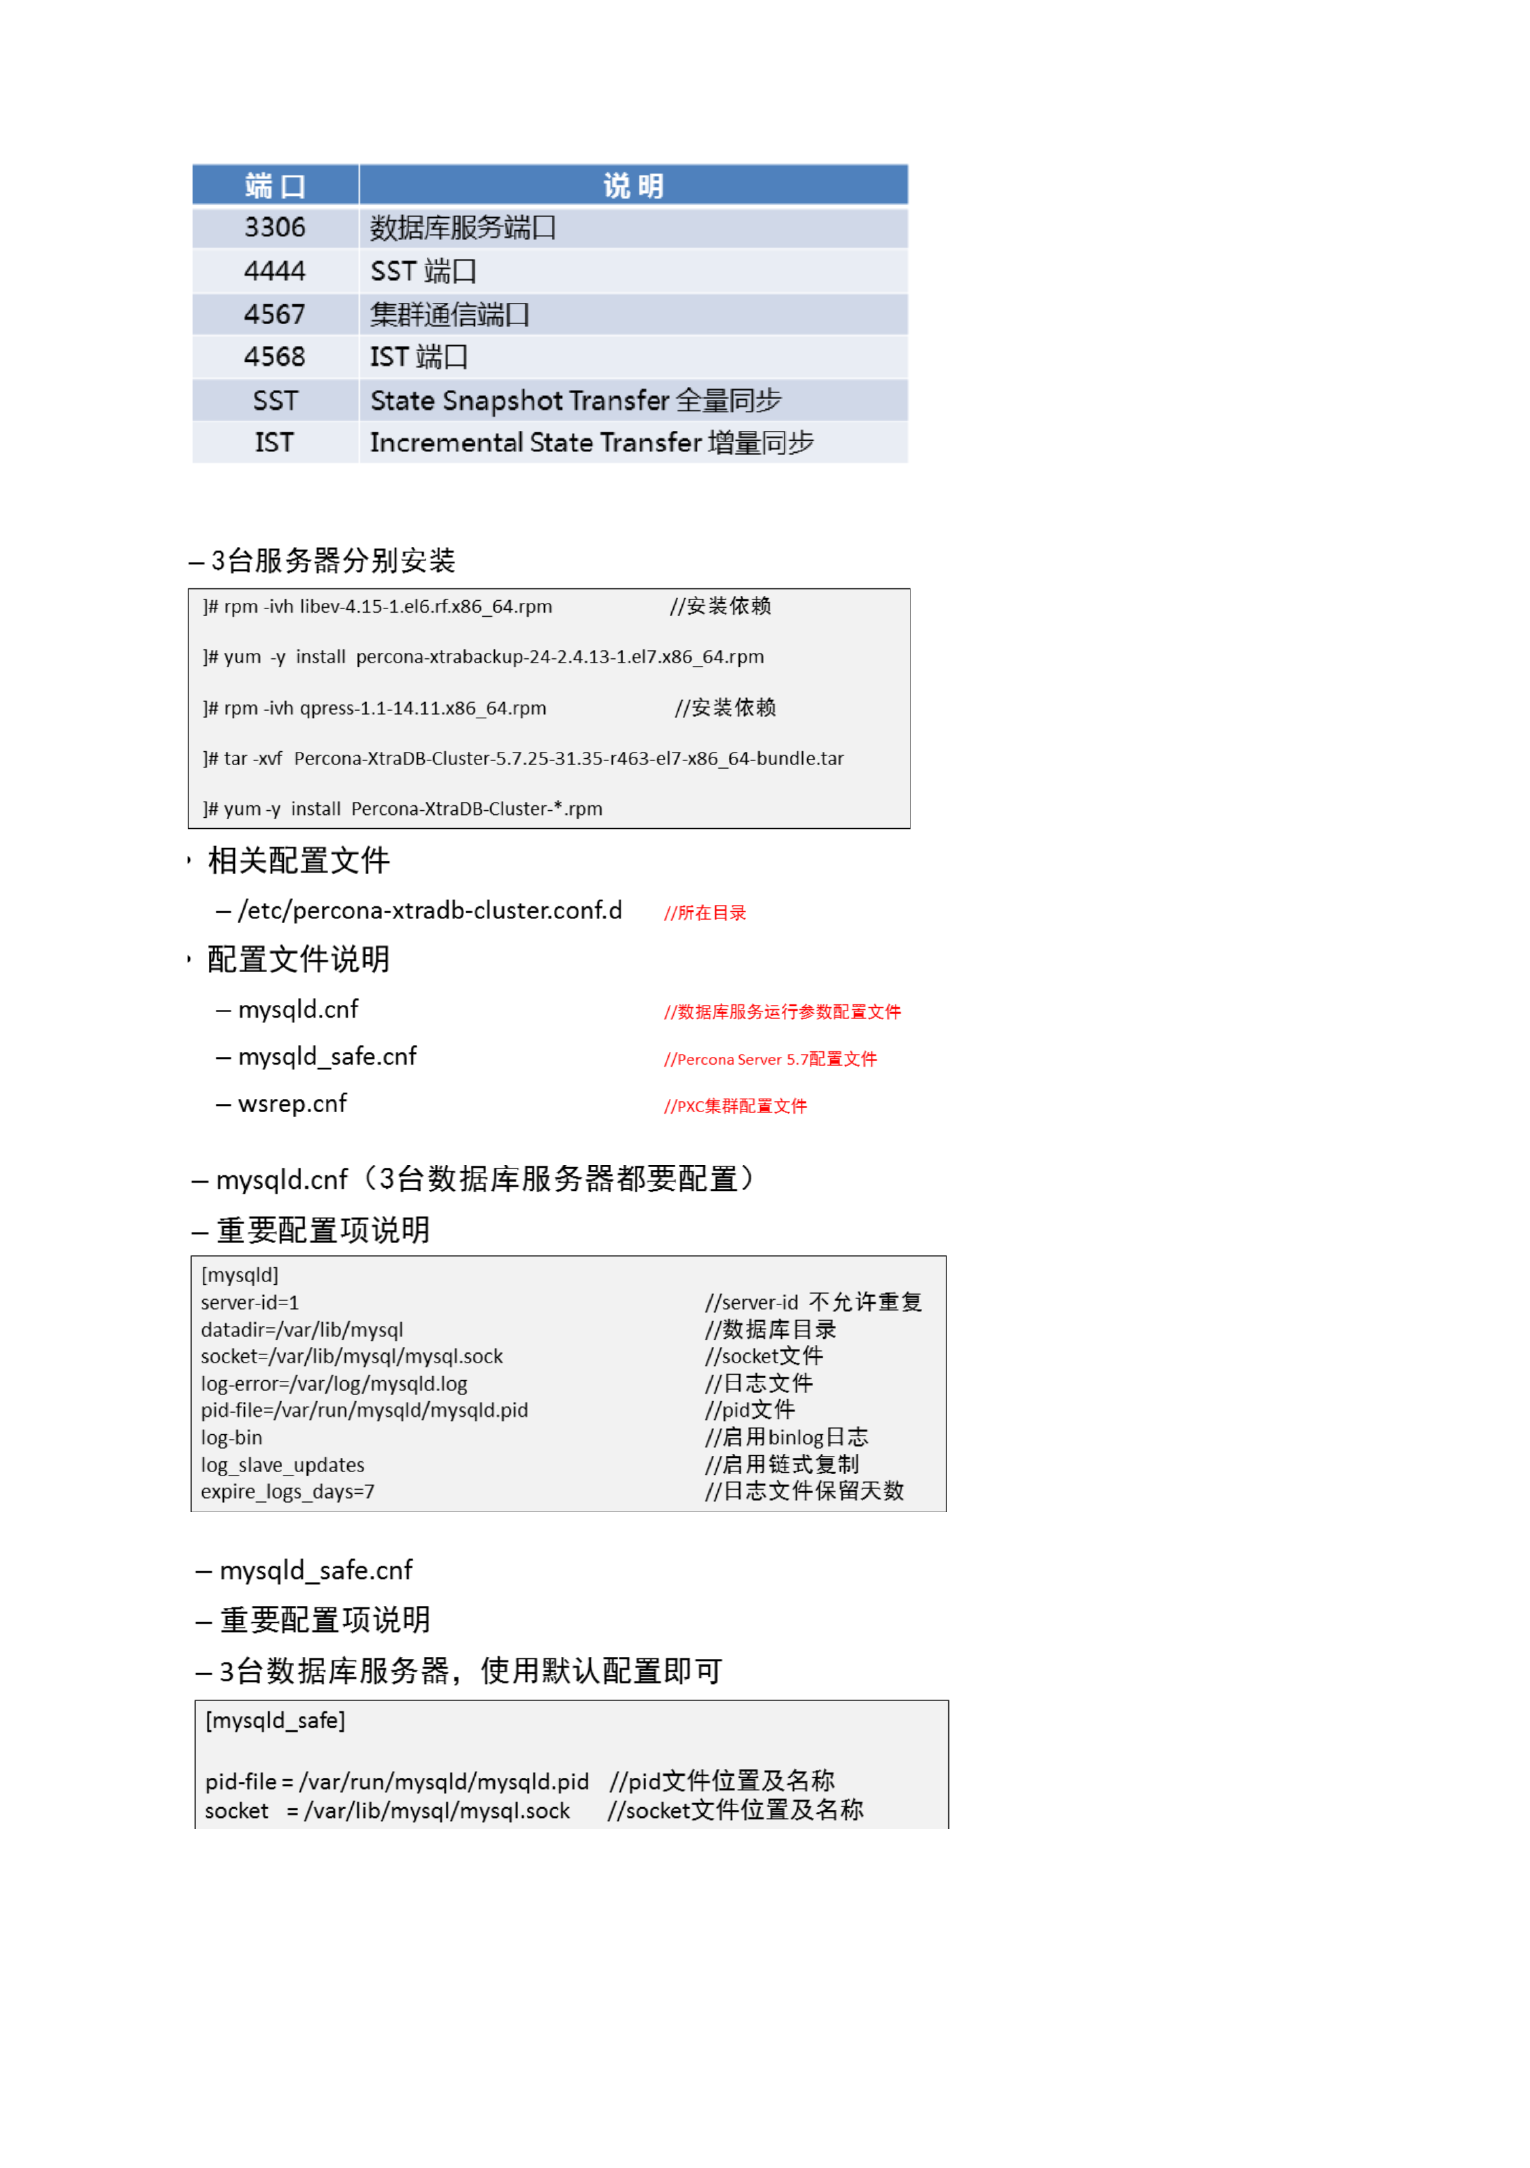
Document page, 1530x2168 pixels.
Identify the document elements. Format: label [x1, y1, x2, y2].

picture [187, 547, 911, 831]
picture [187, 1165, 951, 1512]
picture [187, 1555, 952, 1829]
picture [187, 157, 919, 490]
picture [187, 840, 912, 1134]
